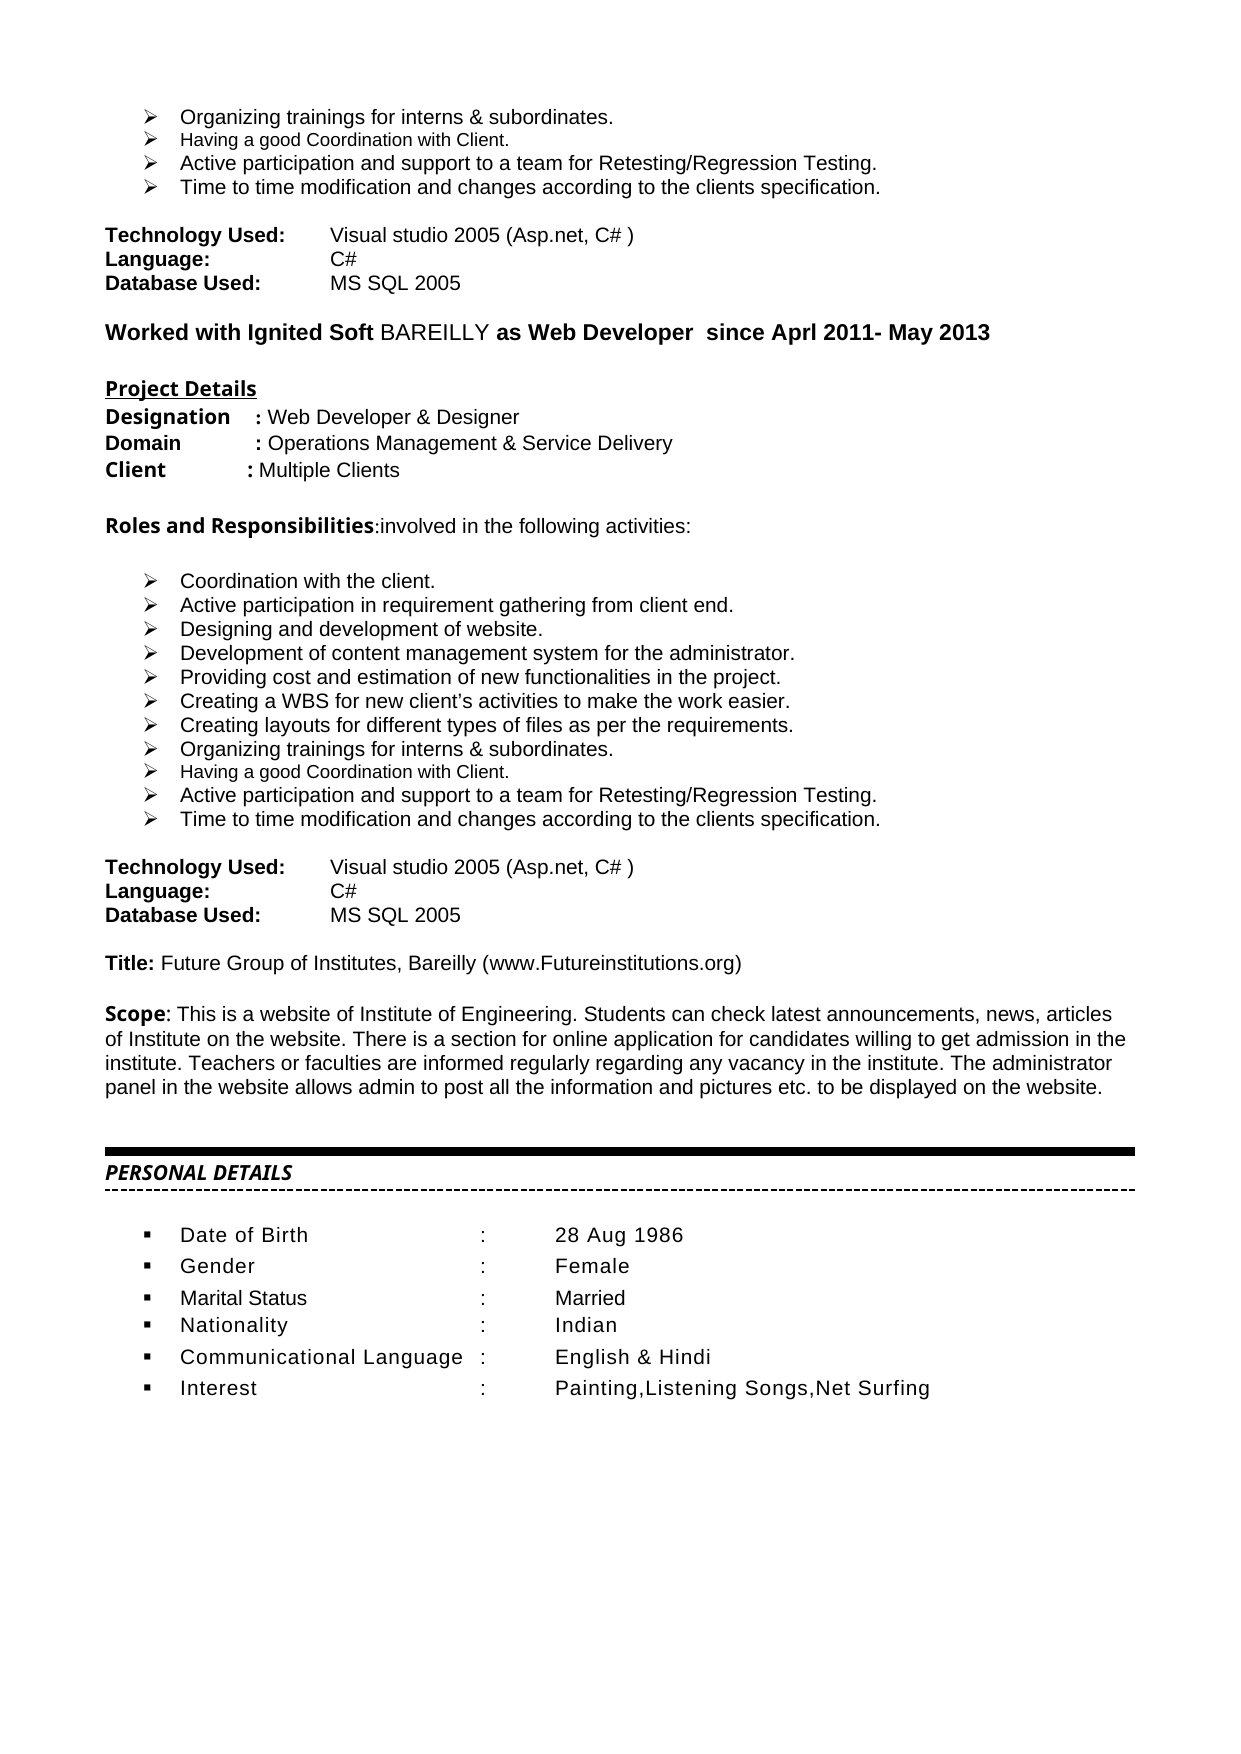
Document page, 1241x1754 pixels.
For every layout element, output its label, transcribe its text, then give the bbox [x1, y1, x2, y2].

list Date of Birth : 28 Aug 1986 [142, 1224, 1135, 1247]
list Gender : Female [142, 1255, 1135, 1278]
list Active participation and support to a team for Retesting/Regression Testing. [142, 783, 1135, 807]
list Roles and Responsibilities:involved in the following activities: [105, 512, 1079, 540]
text Worked with Ignited Soft BAREILLY as Web Developer since Aprl 2011- May 2013 [105, 319, 1135, 345]
text Technology Used: Visual studio 2005 (Asp.net, C# ) [105, 855, 1135, 879]
text Client : Multiple Clients [105, 455, 1135, 483]
list Organizing trainings for interns & subordinates. [142, 105, 1135, 129]
list Active participation in requirement gathering from client end. [142, 592, 1135, 617]
list Organizing trainings for interns & subordinates. [142, 737, 1135, 761]
text Database Used: MS SQL 2005 [105, 903, 1135, 927]
text Title: Future Group of Institutes, Bareilly (www.Futureinstitutions.org) [105, 951, 1135, 975]
list Time to time modification and changes according to the clients specification. [142, 175, 1135, 199]
list Time to time modification and changes according to the clients specification. [142, 807, 1135, 831]
text Domain : Operations Management & Service Delivery [105, 431, 1135, 455]
text Database Used: MS SQL 2005 [105, 271, 1135, 295]
text Designation : Web Developer & Designer [105, 402, 1135, 431]
text Scope: This is a website of Institute of Engineering. Students can check latest announcements, news, articles of Institute on the website. There is a section for online application for candidates willing to get admission in the institute. Teachers or faculties are informed regularly regarding any vacancy in the institute. The administrator panel in the website allows admin to post all the information and pictures etc. to be displayed on the website. [105, 999, 1135, 1099]
text Project Details [105, 374, 1135, 402]
text Technology Used: Visual studio 2005 (Asp.net, C# ) [105, 223, 1135, 247]
list Active participation and support to a team for Retesting/Regression Testing. [142, 151, 1135, 175]
text Language: C# [105, 879, 1135, 903]
text Language: C# [105, 247, 1135, 271]
list Nationality : Indian [142, 1314, 1135, 1337]
list Having a good Coordination with Client. [142, 129, 1135, 151]
list Creating a WBS for new client’s activities to make the work easier. [142, 689, 1135, 713]
text PERSONAL DETAILS [105, 1156, 1135, 1191]
list Interest : Painting,Listening Songs,Net Surfing [142, 1377, 1135, 1400]
list Providing cost and estimation of new functionalities in the project. [142, 665, 1135, 689]
list Development of content management system for the administrator. [142, 641, 1135, 665]
list Coordination with the client. [142, 568, 1135, 592]
list Designing and development of website. [142, 617, 1135, 641]
list Marital Status : Married [142, 1286, 1135, 1310]
list Creating layouts for different types of files as per the requirements. [142, 713, 1135, 737]
list Having a good Coordination with Client. [142, 761, 1135, 783]
list Communicational Language : English & Hindi [142, 1346, 1135, 1369]
